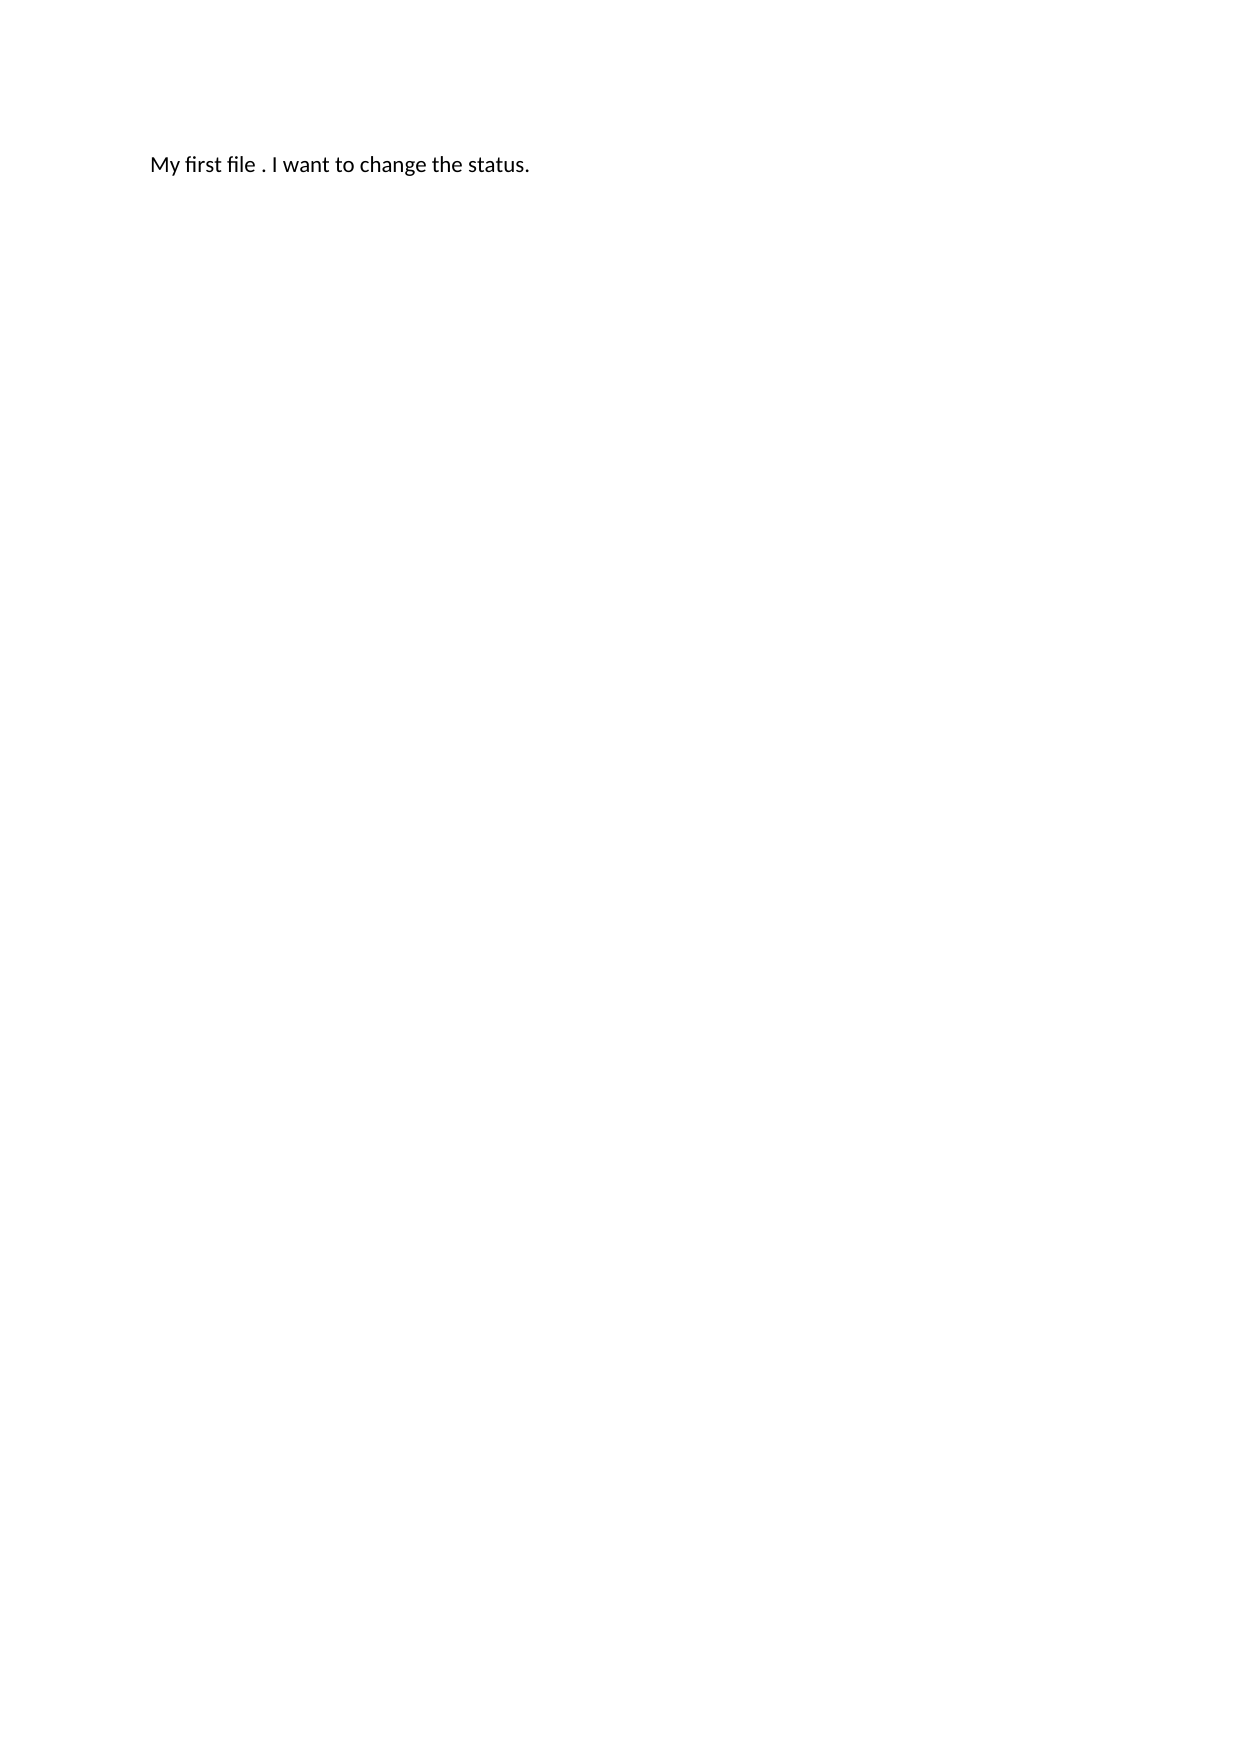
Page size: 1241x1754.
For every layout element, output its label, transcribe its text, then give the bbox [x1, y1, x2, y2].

text My first file . I want to change the status. [150, 150, 1090, 178]
